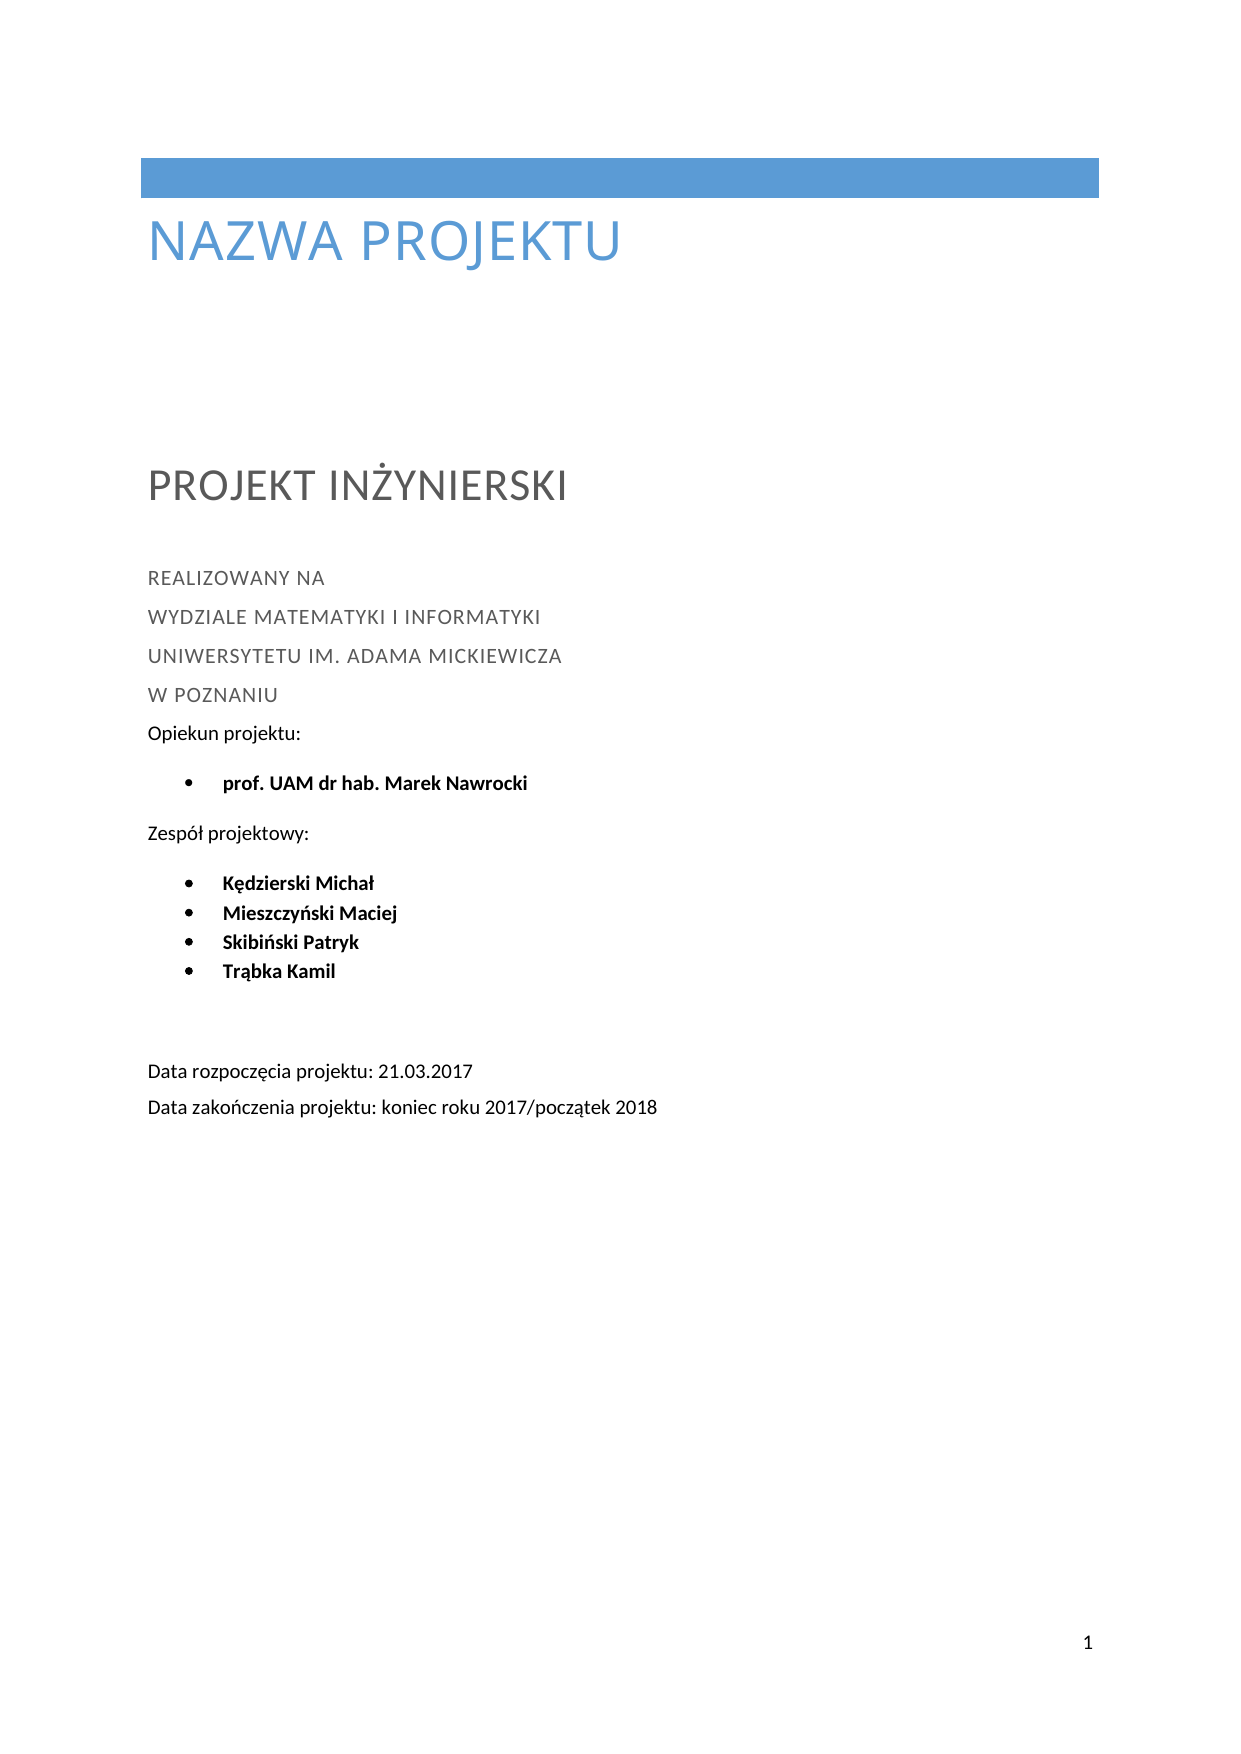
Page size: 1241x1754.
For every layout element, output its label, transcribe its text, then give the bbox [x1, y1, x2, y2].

text Data rozpoczęcia projektu: 21.03.2017 [148, 1058, 1093, 1083]
list Kędzierski Michał [185, 871, 1093, 896]
subtitle Uniwersytetu im. Adama Mickiewicza [148, 642, 1093, 669]
list prof. UAM dr hab. Marek Nawrocki [185, 771, 1093, 796]
subtitle w Poznaniu [148, 681, 1093, 708]
subtitle realizowany na [148, 564, 1093, 591]
subtitle Wydziale Matematyki i Informatyki [148, 603, 1093, 630]
subtitle Projekt inżynierski [148, 456, 1093, 512]
list Trąbka Kamil [185, 958, 1093, 983]
list Mieszczyński Maciej [185, 900, 1093, 925]
list Skibiński Patryk [185, 929, 1093, 954]
title Nazwa projektu [148, 203, 1093, 276]
text Opiekun projektu: [148, 721, 1093, 746]
text Data zakończenia projektu: koniec roku 2017/początek 2018 [148, 1094, 1093, 1119]
text Zespół projektowy: [148, 821, 1093, 846]
